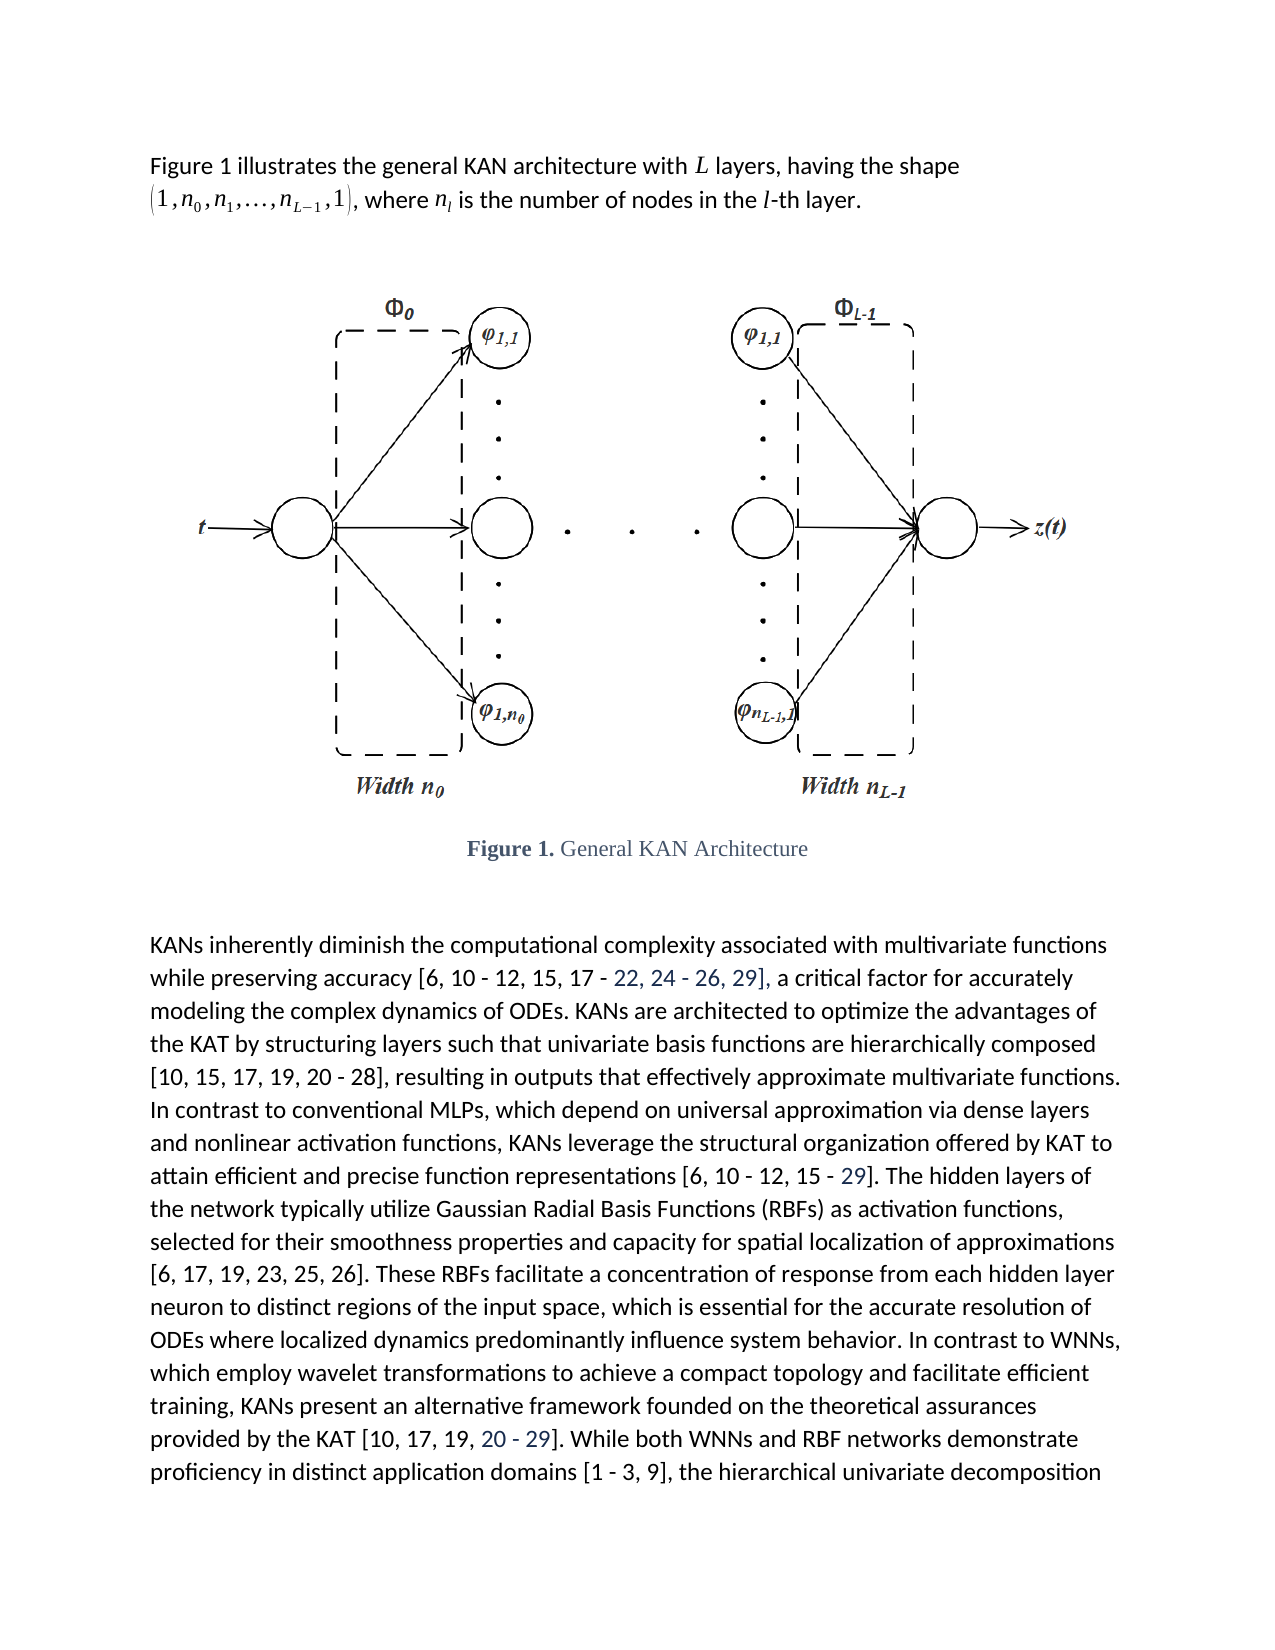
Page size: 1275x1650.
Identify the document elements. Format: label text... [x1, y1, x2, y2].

picture [186, 279, 1073, 817]
text Figure 1 illustrates the general KAN architecture with layers, having the shape , where is the number of nodes in the -th layer. [150, 150, 1125, 217]
